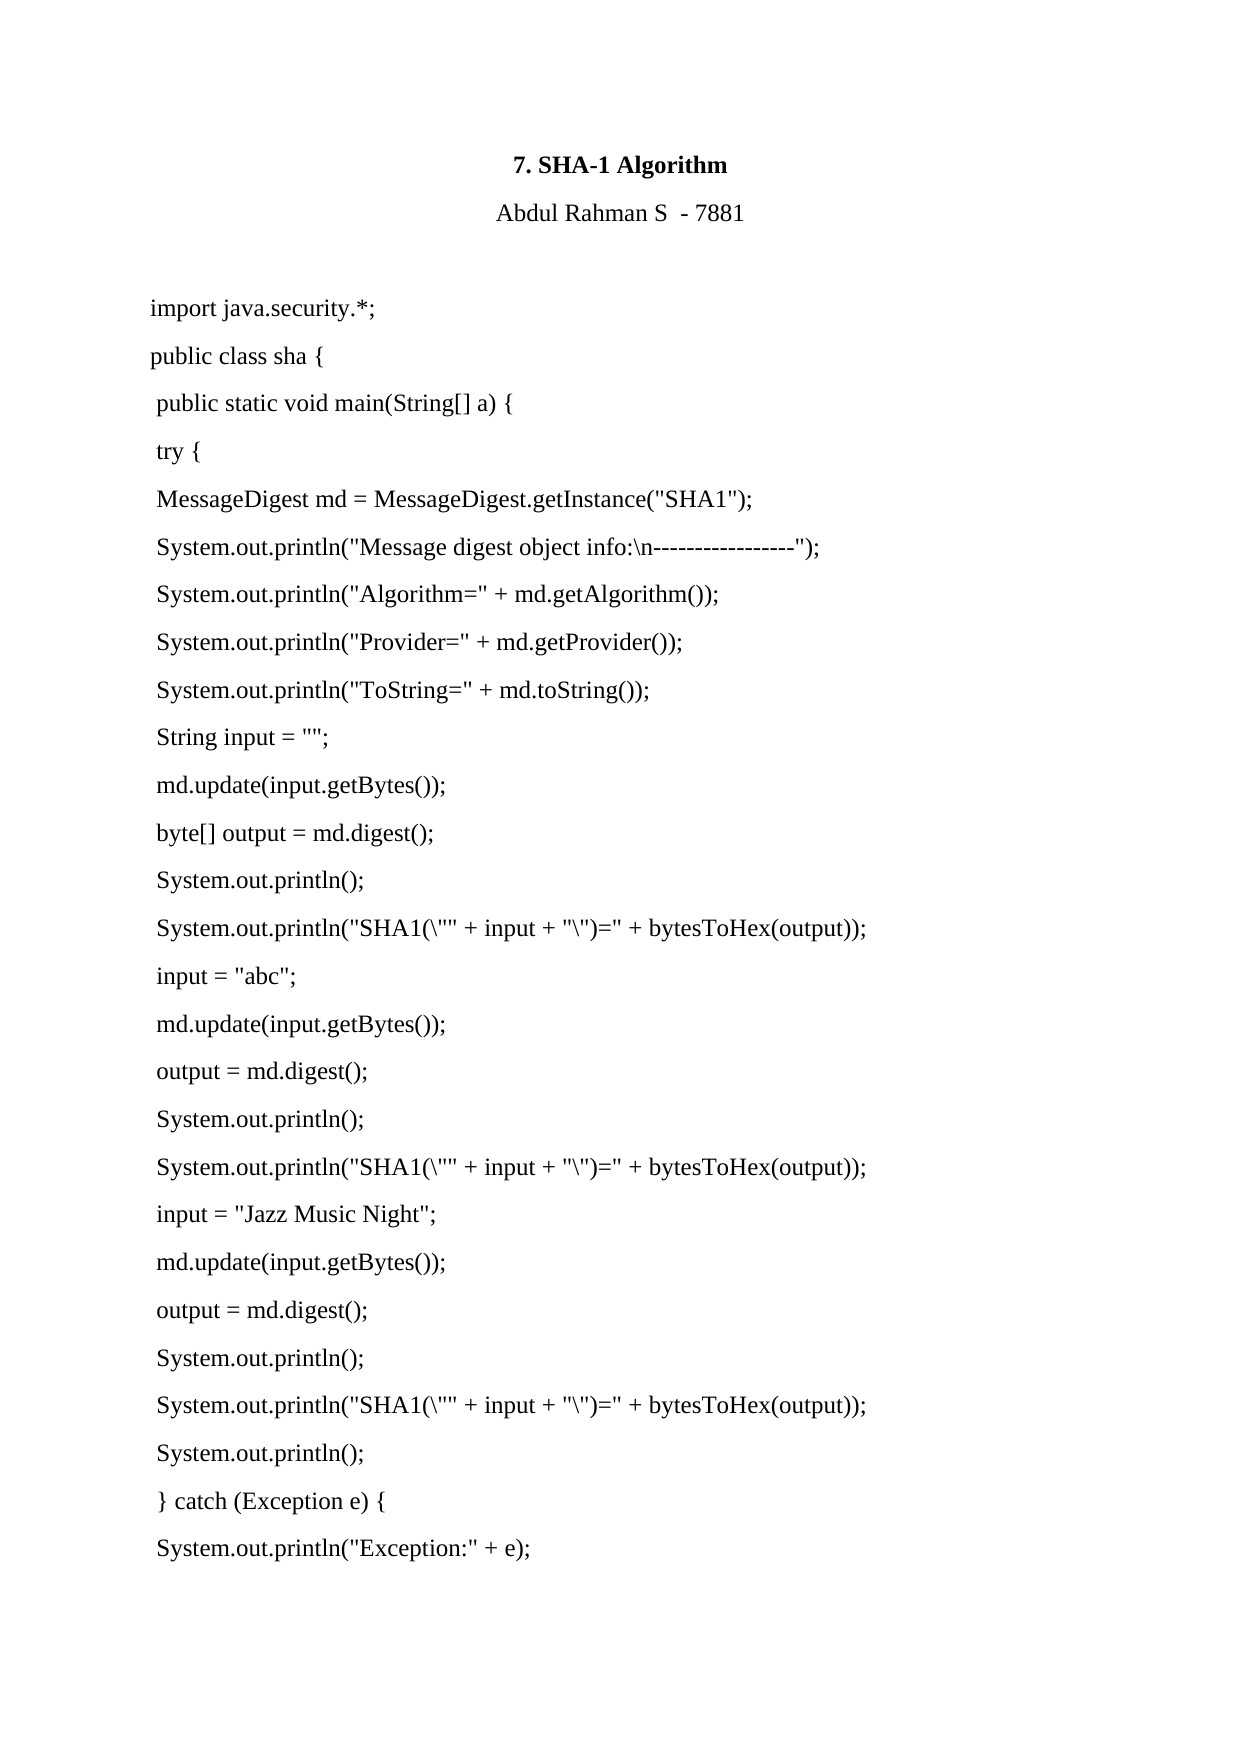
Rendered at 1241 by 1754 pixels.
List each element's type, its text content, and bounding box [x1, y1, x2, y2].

text System.out.println(); [150, 1343, 1090, 1371]
text System.out.println(); [150, 1438, 1090, 1467]
text System.out.println("ToString=" + md.toString()); [150, 675, 1090, 703]
text 7. SHA-1 Algorithm [150, 150, 1090, 179]
text System.out.println("SHA1(\"" + input + "\")=" + bytesToHex(output)); [150, 913, 1090, 942]
text md.update(input.getBytes()); [150, 770, 1090, 799]
text public static void main(String[] a) { [150, 388, 1090, 417]
text output = md.digest(); [150, 1056, 1090, 1085]
text System.out.println("Message digest object info:\n-----------------"); [150, 532, 1090, 560]
text md.update(input.getBytes()); [150, 1247, 1090, 1276]
text output = md.digest(); [150, 1295, 1090, 1324]
text String input = ""; [150, 722, 1090, 751]
text System.out.println("SHA1(\"" + input + "\")=" + bytesToHex(output)); [150, 1152, 1090, 1181]
text try { [150, 436, 1090, 465]
text System.out.println("Exception:" + e); [150, 1533, 1090, 1562]
text System.out.println("SHA1(\"" + input + "\")=" + bytesToHex(output)); [150, 1390, 1090, 1419]
text MessageDigest md = MessageDigest.getInstance("SHA1"); [150, 484, 1090, 513]
text input = "abc"; [150, 961, 1090, 990]
text System.out.println("Algorithm=" + md.getAlgorithm()); [150, 579, 1090, 608]
text input = "Jazz Music Night"; [150, 1199, 1090, 1228]
text md.update(input.getBytes()); [150, 1009, 1090, 1037]
text Abdul Rahman S - 7881 [150, 198, 1090, 226]
text } catch (Exception e) { [150, 1486, 1090, 1514]
text import java.security.*; [150, 293, 1090, 322]
text System.out.println(); [150, 1104, 1090, 1133]
text byte[] output = md.digest(); [150, 818, 1090, 847]
text System.out.println(); [150, 866, 1090, 894]
text System.out.println("Provider=" + md.getProvider()); [150, 627, 1090, 656]
text public class sha { [150, 341, 1090, 369]
